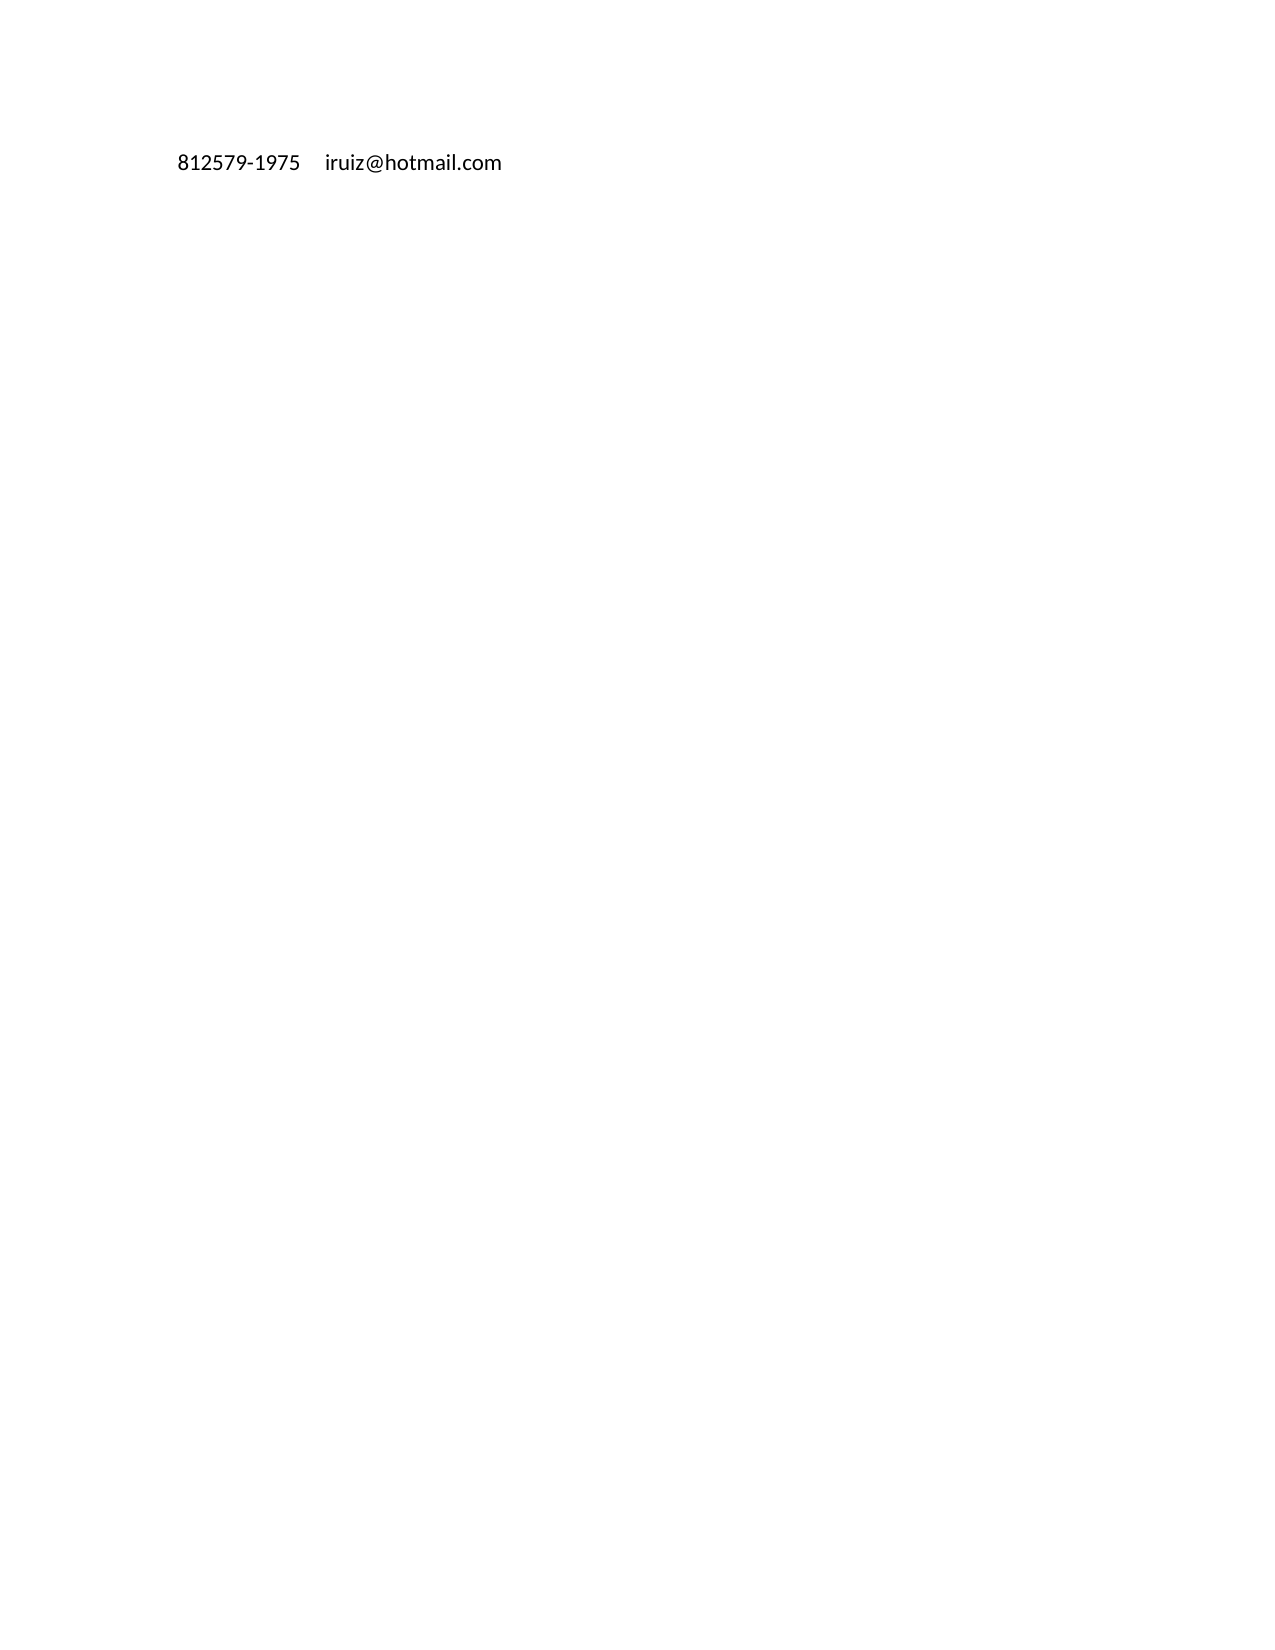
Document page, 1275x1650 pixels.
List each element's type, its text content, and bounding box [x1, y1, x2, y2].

text 812579-1975 iruiz@hotmail.com [177, 148, 1098, 176]
